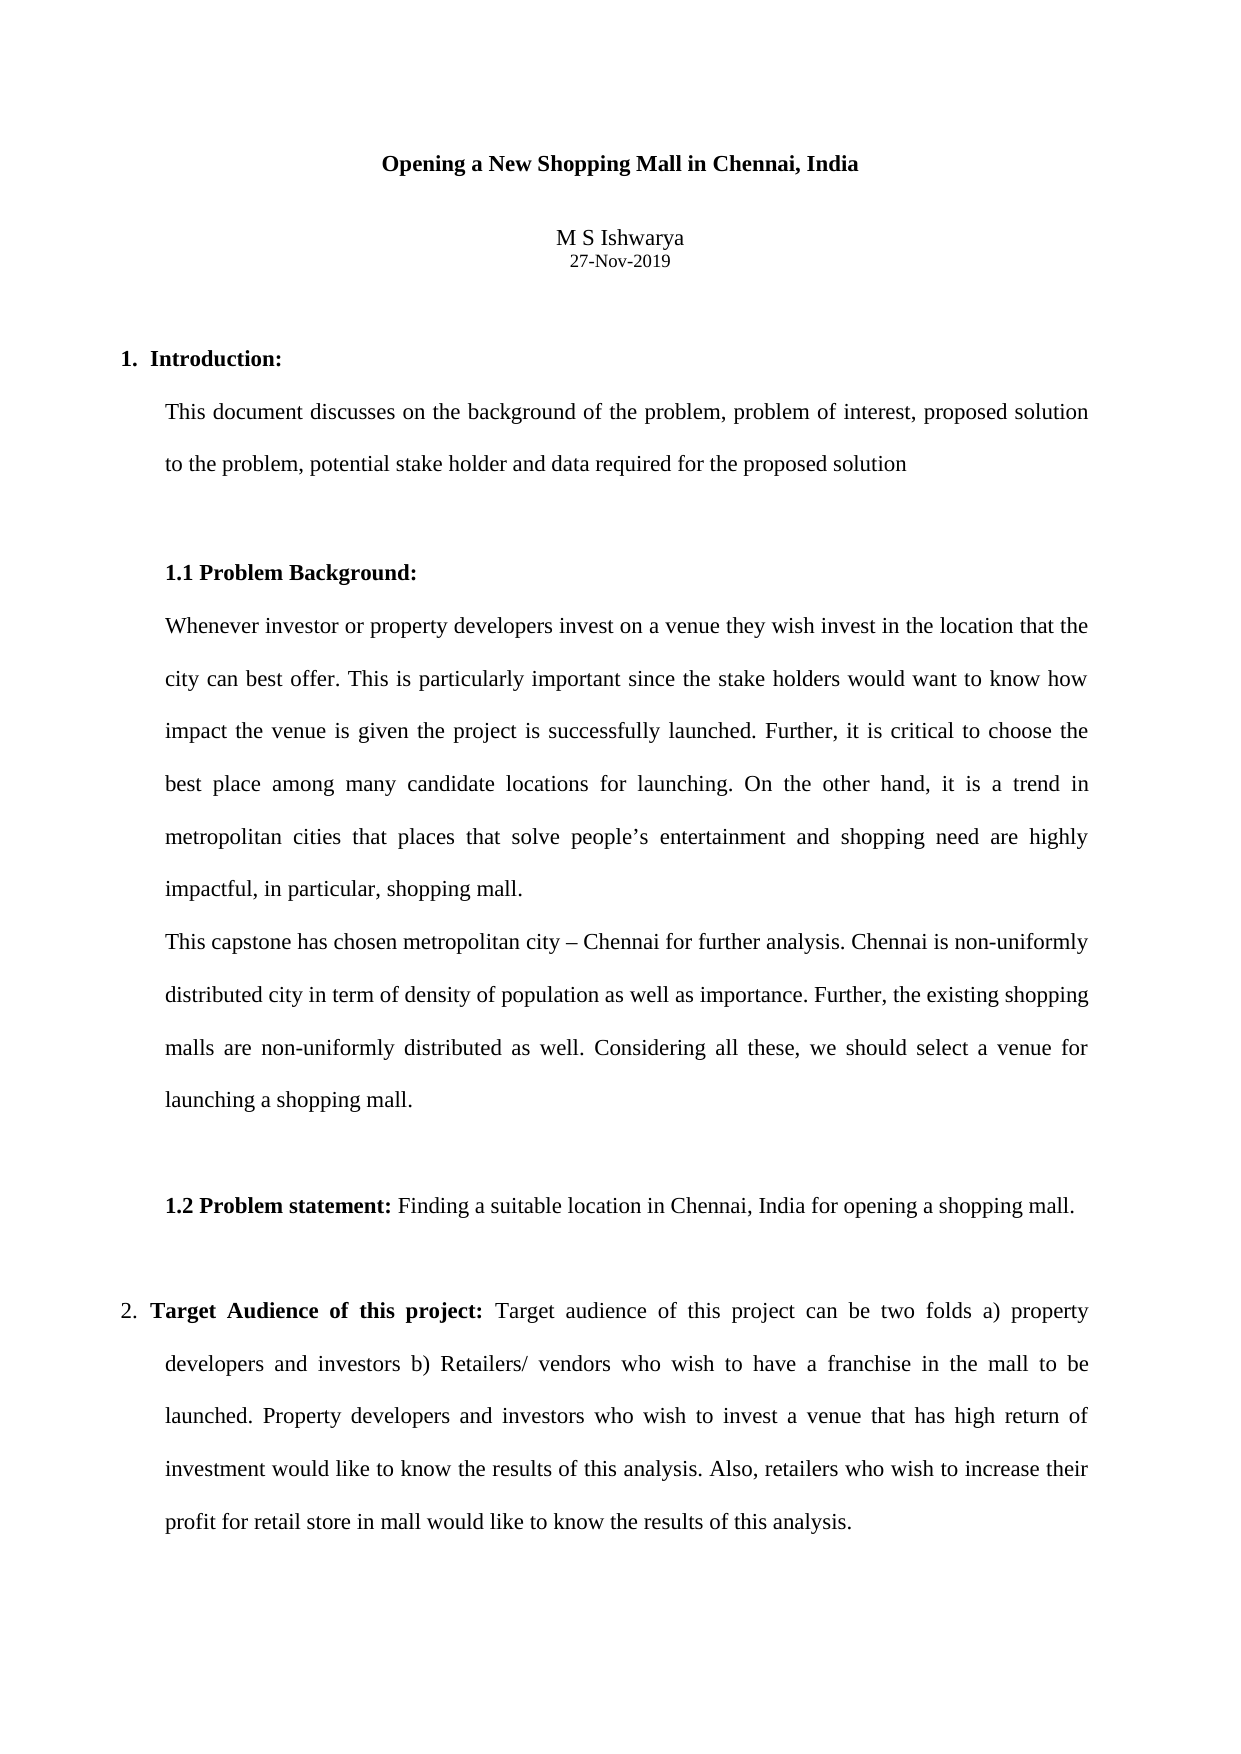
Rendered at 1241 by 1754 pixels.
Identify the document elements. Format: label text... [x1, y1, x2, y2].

list This capstone has chosen metropolitan city – Chennai for further analysis. Chennai is non-uniformly distributed city in term of density of population as well as importance. Further, the existing shopping malls are non-uniformly distributed as well. Considering all these, we should select a venue for launching a shopping mall. [165, 928, 1090, 1113]
text 27-Nov-2019 [150, 250, 1090, 271]
list Target Audience of this project: Target audience of this project can be two folds a) property developers and investors b) Retailers/ vendors who wish to have a franchise in the mall to be launched. Property developers and investors who wish to invest a venue that has high return of investment would like to know the results of this analysis. Also, retailers who wish to increase their profit for retail store in mall would like to know the results of this analysis. [120, 1297, 1090, 1534]
text M S Ishwarya [150, 223, 1090, 250]
list This document discusses on the background of the problem, problem of interest, proposed solution to the problem, potential stake holder and data required for the proposed solution [165, 398, 1090, 477]
list 1.2 Problem statement: Finding a suitable location in Chennai, India for opening a shopping mall. [165, 1192, 1090, 1218]
list 1.1 Problem Background: [165, 559, 1090, 586]
list Whenever investor or property developers invest on a venue they wish invest in the location that the city can best offer. This is particularly important since the stake holders would want to know how impact the venue is given the project is successfully launched. Further, it is critical to choose the best place among many candidate locations for launching. On the other hand, it is a trend in metropolitan cities that places that solve people’s entertainment and shopping need are highly impactful, in particular, shopping mall. [165, 612, 1090, 902]
list Introduction: [120, 345, 1090, 371]
text Opening a New Shopping Mall in Chennai, India [150, 150, 1090, 176]
